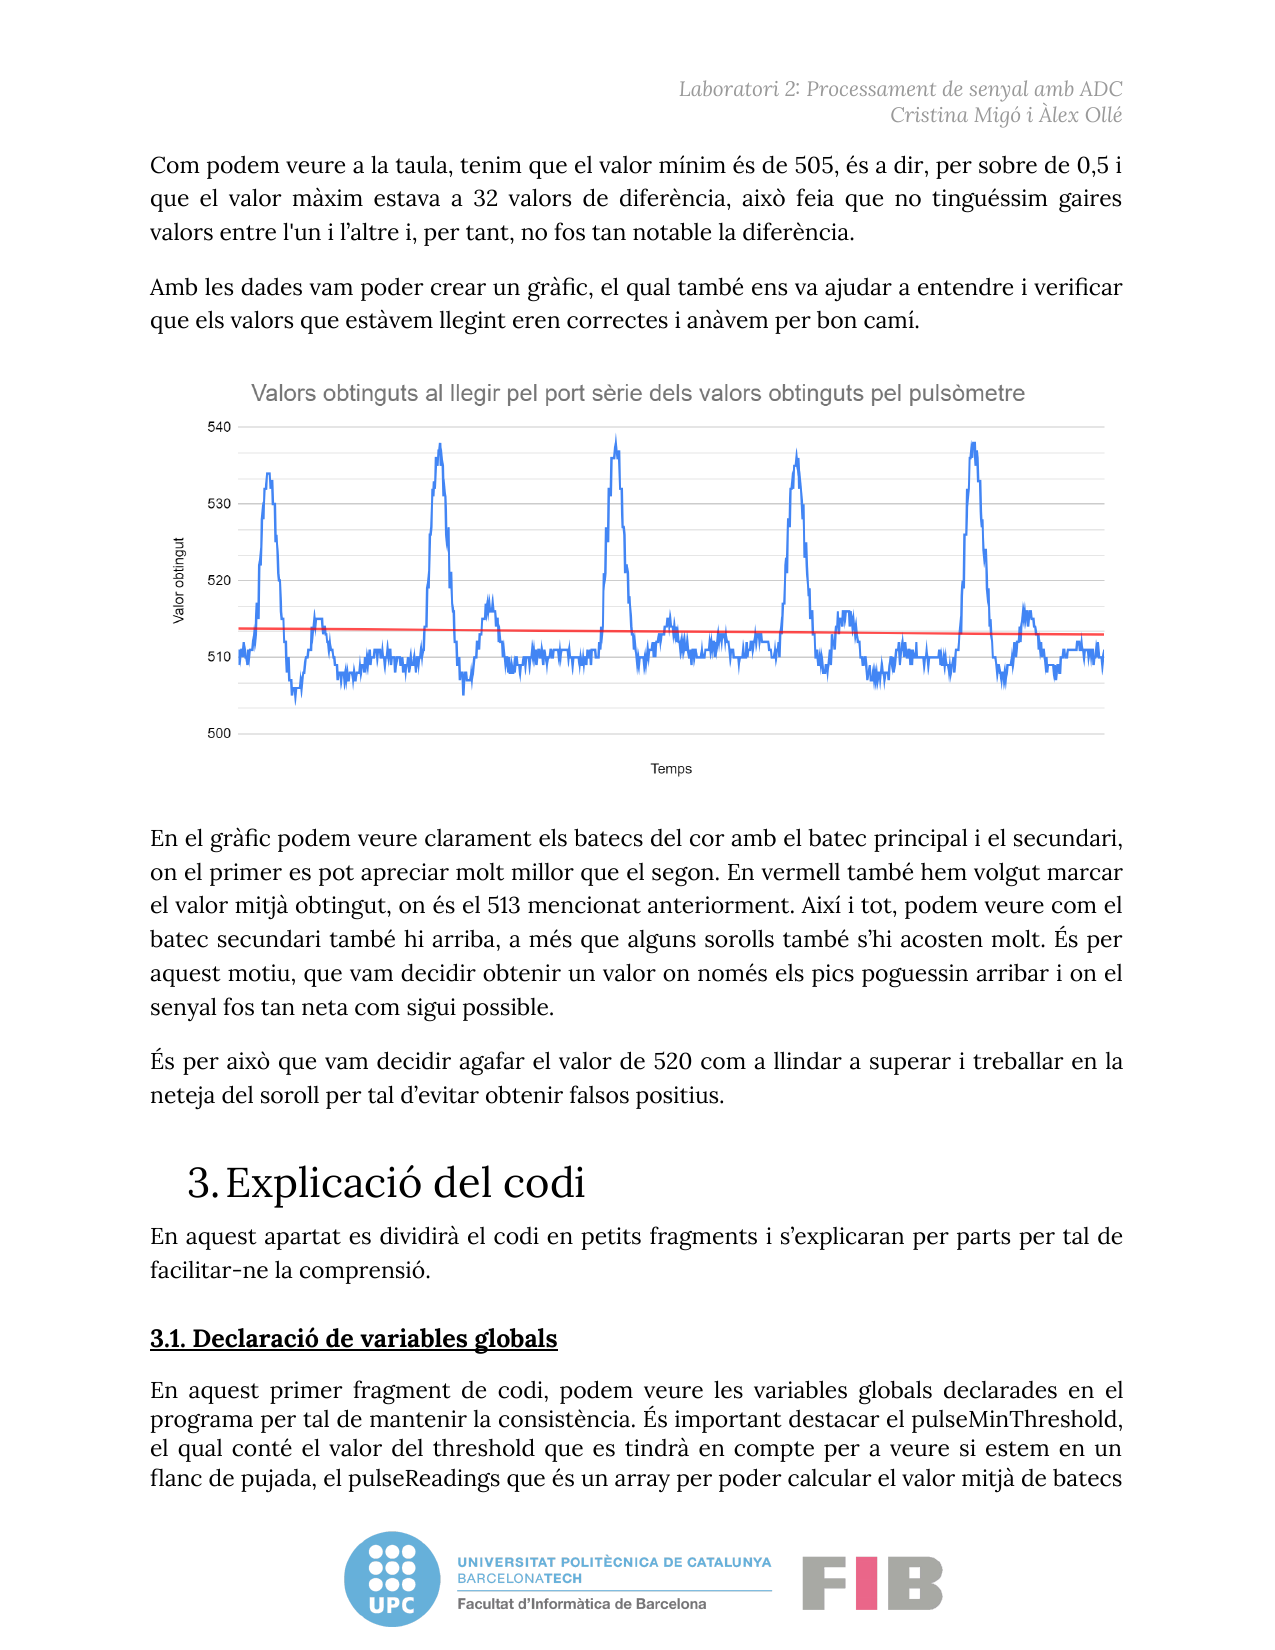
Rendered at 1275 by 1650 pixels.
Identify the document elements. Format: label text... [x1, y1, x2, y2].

subtitle 3.1. Declaració de variables globals [150, 1322, 1125, 1354]
subtitle Explicació del codi [187, 1156, 1125, 1209]
text En aquest apartat es dividirà el codi en petits fragments i s’explicaran per parts per tal de facilitar-ne la comprensió. [150, 1221, 1125, 1284]
text Amb les dades vam poder crear un gràfic, el qual també ens va ajudar a entendre i verificar que els valors que estàvem llegint eren correctes i anàvem per bon camí. [150, 272, 1125, 335]
text Com podem veure a la taula, tenim que el valor mínim és de 505, és a dir, per sobre de 0,5 i que el valor màxim estava a 32 valors de diferència, això feia que no tinguéssim gaires valors entre l'un i l’altre i, per tant, no fos tan notable la diferència. [150, 150, 1125, 247]
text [150, 1375, 1125, 1493]
picture [150, 360, 1125, 798]
picture [325, 1525, 949, 1634]
text És per això que vam decidir agafar el valor de 520 com a llindar a superar i treballar en la neteja del soroll per tal d’evitar obtenir falsos positius. [150, 1046, 1125, 1109]
text En el gràfic podem veure clarament els batecs del cor amb el batec principal i el secundari, on el primer es pot apreciar molt millor que el segon. En vermell també hem volgut marcar el valor mitjà obtingut, on és el 513 mencionat anteriorment. Així i tot, podem veure com el batec secundari també hi arriba, a més que alguns sorolls també s’hi acosten molt. És per aquest motiu, que vam decidir obtenir un valor on només els pics poguessin arribar i on el senyal fos tan neta com sigui possible. [150, 823, 1125, 1021]
